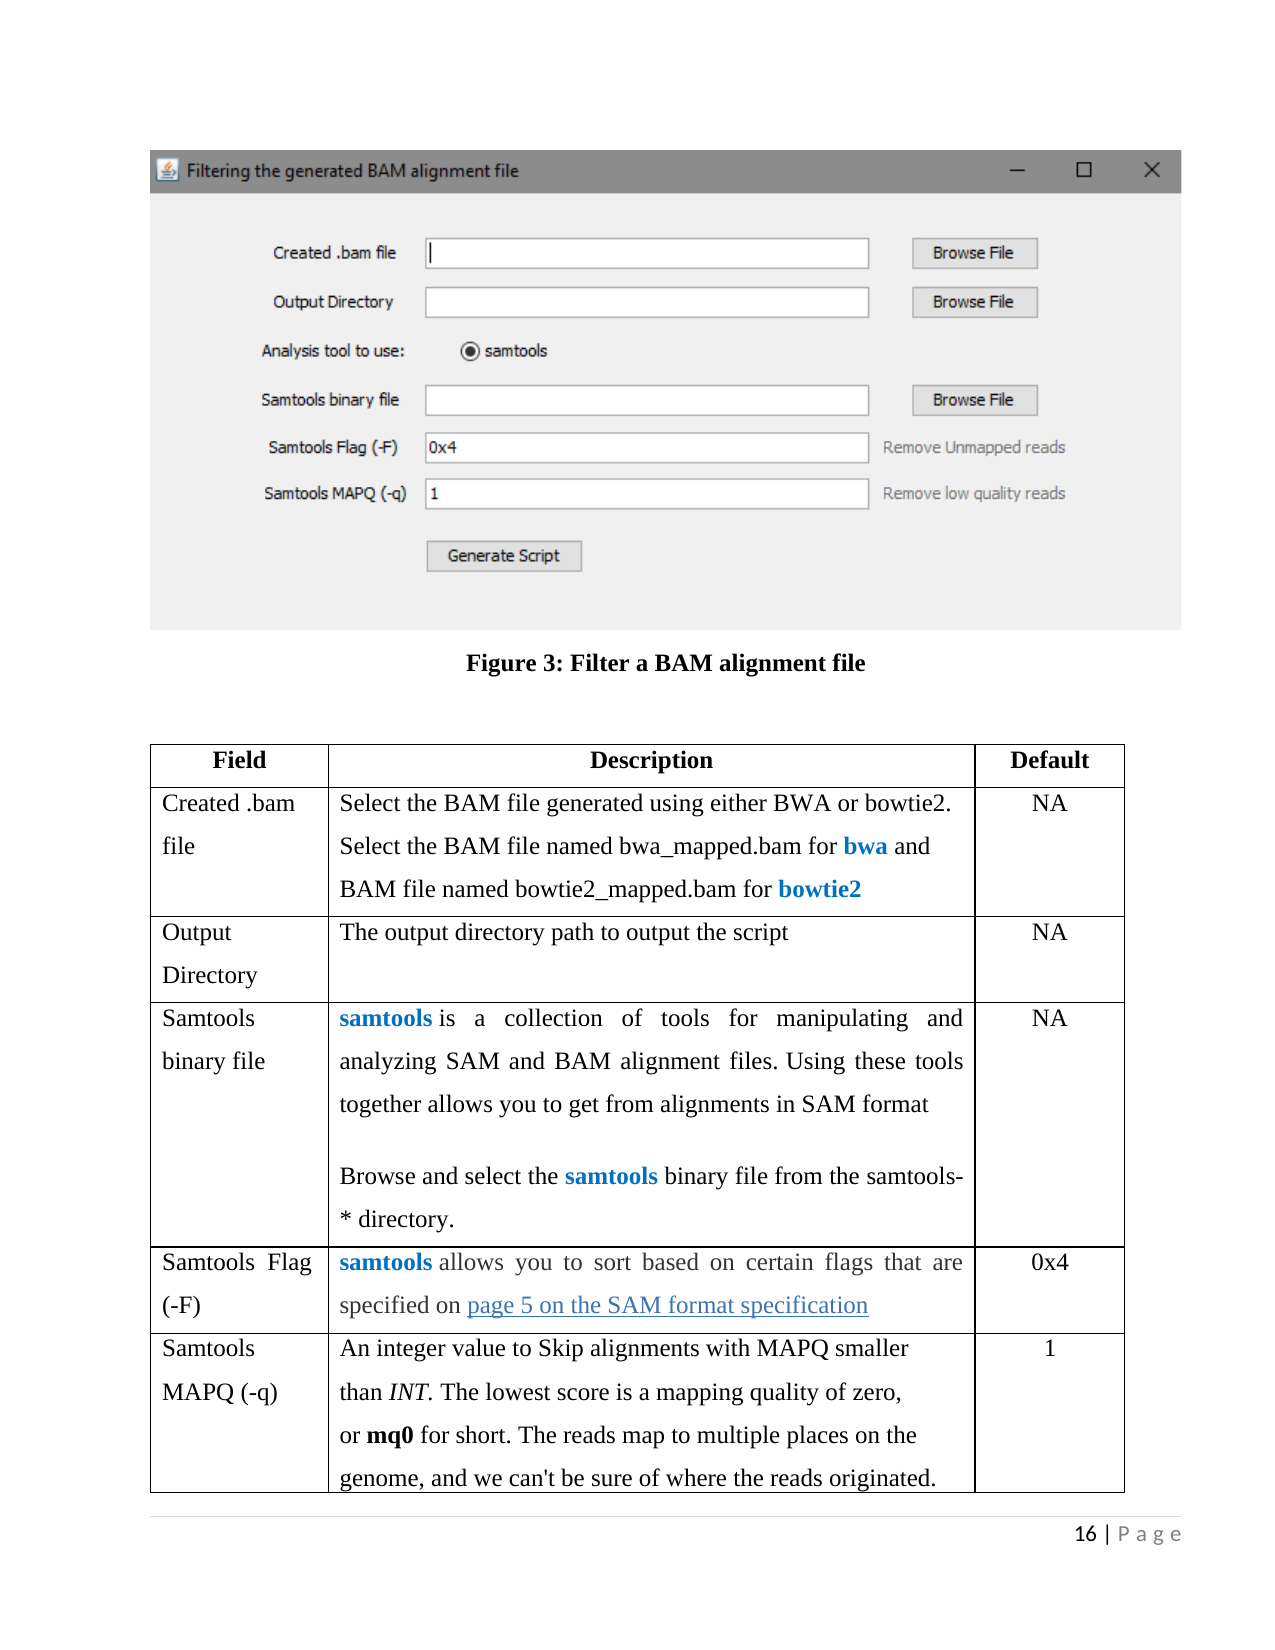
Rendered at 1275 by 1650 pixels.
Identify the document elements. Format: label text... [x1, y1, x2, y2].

table_cell samtools allows you to sort based on certain flags that are specified on page 5 on the SAM format specification [329, 1248, 974, 1332]
picture [150, 150, 1182, 630]
table_cell samtools is a collection of tools for manipulating and analyzing SAM and BAM alignment files. Using these tools together allows you to get from alignments in SAM format Browse and select the samtools binary file from the samtools-* directory. [329, 1003, 974, 1246]
table_cell The output directory path to output the script [329, 917, 974, 1002]
table_cell NA [976, 788, 1124, 916]
table_cell Created .bam file [151, 788, 328, 916]
table_cell Samtools binary file [151, 1003, 328, 1246]
table_header Default [976, 745, 1124, 787]
table_cell Samtools MAPQ (-q) [151, 1334, 328, 1492]
table_cell Samtools Flag (-F) [151, 1248, 328, 1332]
table_cell Select the BAM file generated using either BWA or bowtie2. Select the BAM file named bwa_mapped.bam for bwa and BAM file named bowtie2_mapped.bam for bowtie2 [329, 788, 974, 916]
table_cell Output Directory [151, 917, 328, 1002]
table_cell NA [976, 917, 1124, 1002]
table_cell 1 [976, 1334, 1124, 1492]
table_header Field [151, 745, 328, 787]
table_header Description [329, 745, 974, 787]
text Figure 3: Filter a BAM alignment file [150, 648, 1181, 677]
table_cell 0x4 [976, 1248, 1124, 1332]
table_cell NA [976, 1003, 1124, 1246]
